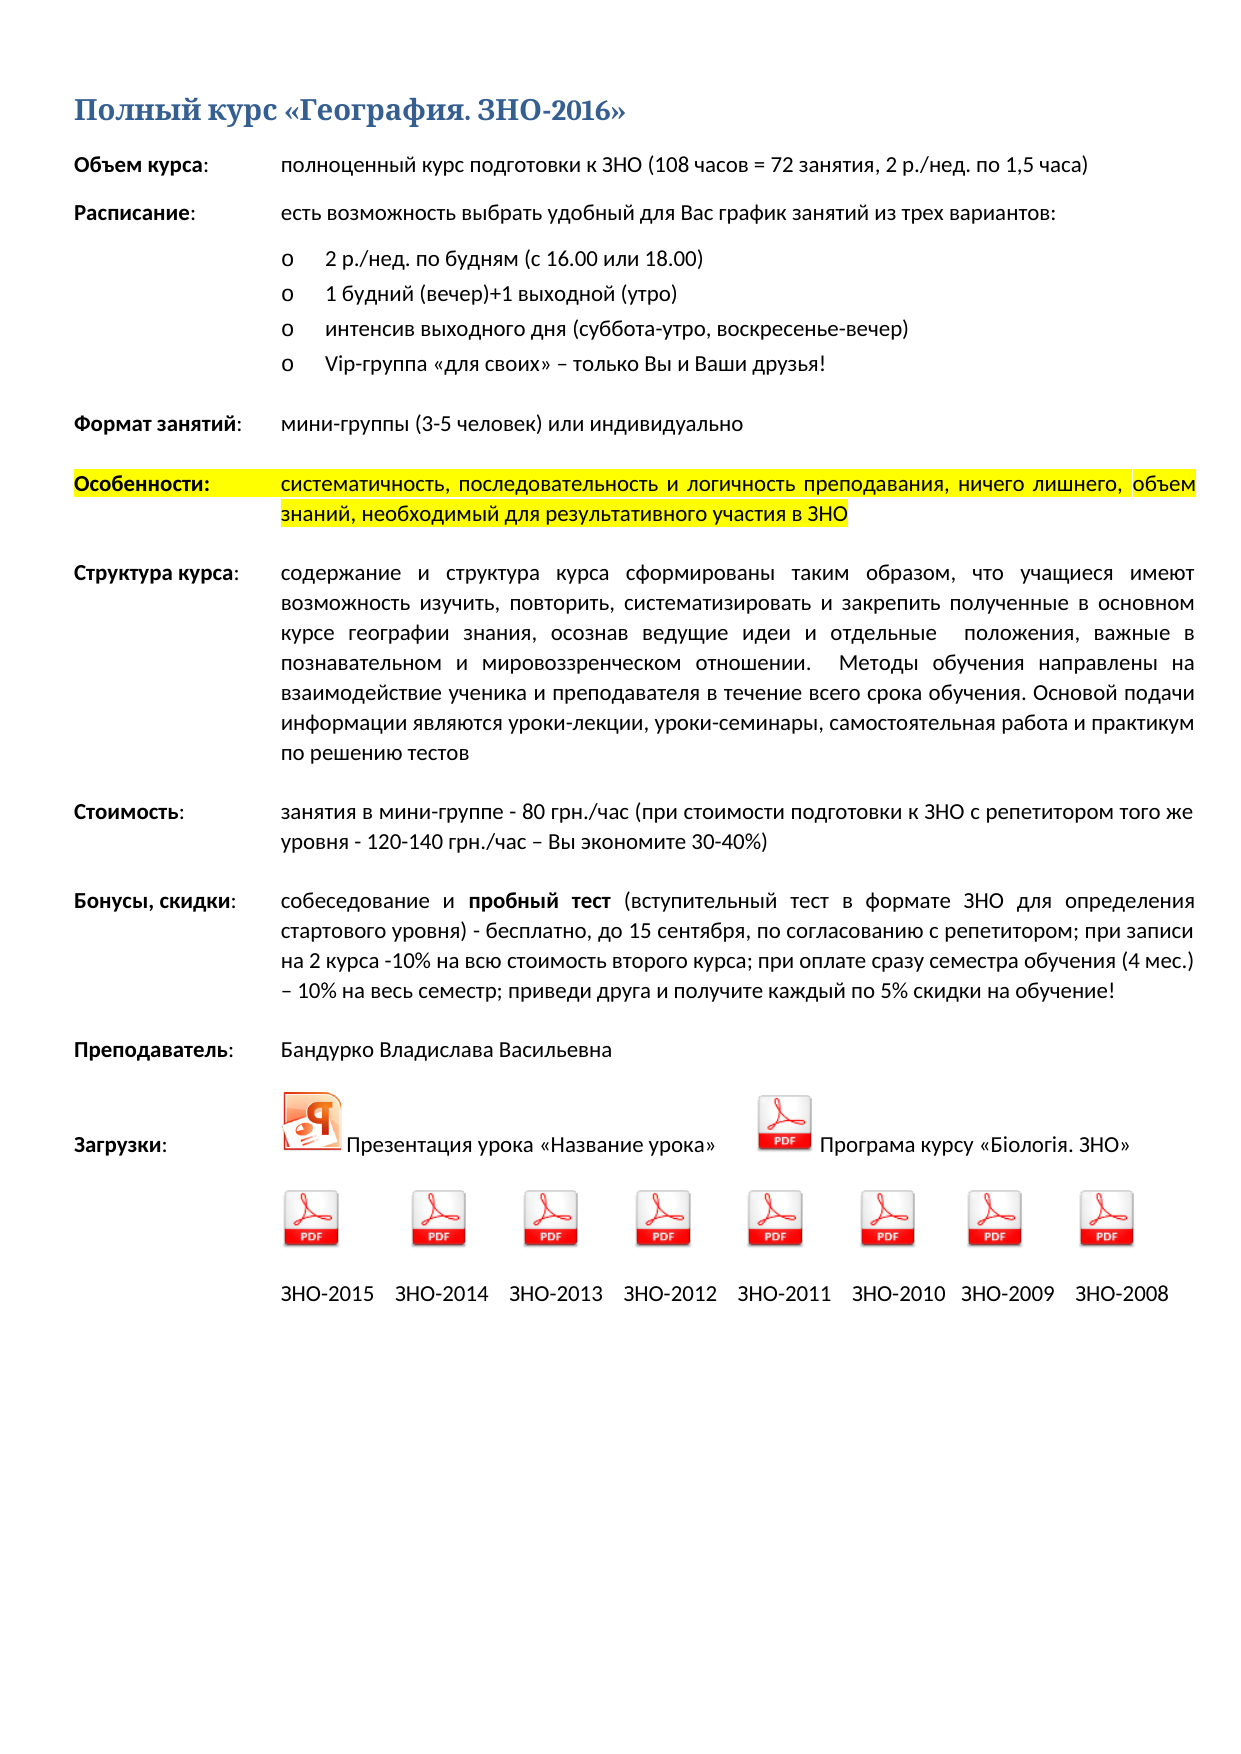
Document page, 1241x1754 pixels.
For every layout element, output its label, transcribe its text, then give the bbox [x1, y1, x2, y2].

subtitle Полный курс «География. ЗНО-2016» [74, 94, 1196, 128]
list 1 будний (вечер)+1 выходной (утро) [281, 273, 1196, 308]
picture [1076, 1187, 1137, 1249]
picture [632, 1187, 694, 1249]
picture [964, 1187, 1025, 1249]
text Стоимость: занятия в мини-группе - 80 грн./час (при стоимости подготовки к ЗНО с репетитором того же уровня - 120-140 грн./час – Вы экономите 30-40%) [74, 795, 1196, 855]
picture [857, 1187, 918, 1249]
text Расписание: есть возможность выбрать удобный для Вас график занятий из трех вариантов: [74, 191, 1196, 226]
list интенсив выходного дня (суббота-утро, воскресенье-вечер) [281, 308, 1196, 343]
picture [280, 1092, 342, 1153]
picture [745, 1187, 806, 1249]
text Структура курса: содержание и структура курса сформированы таким образом, что учащиеся имеют возможность изучить, повторить, систематизировать и закрепить полученные в основном курсе географии знания, осознав ведущие идеи и отдельные положения, важные в познавательном и мировоззренческом отношении. Методы обучения направлены на взаимодействие ученика и преподавателя в течение всего срока обучения. Основой подачи информации являются уроки-лекции, уроки-семинары, самостоятельная работа и практикум по решению тестов [74, 556, 1196, 766]
picture [520, 1187, 581, 1249]
text Объем курса: полноценный курс подготовки к ЗНО (108 часов = 72 занятия, 2 р./нед. по 1,5 часа) [74, 143, 1196, 178]
picture [754, 1092, 815, 1153]
text ЗНО-2015 ЗНО-2014 ЗНО-2013 ЗНО-2012 ЗНО-2011 ЗНО-2010 ЗНО-2009 ЗНО-2008 [74, 1277, 1196, 1307]
list Vip-группа «для своих» – только Вы и Ваши друзья! [281, 343, 1196, 378]
list 2 р./нед. по будням (с 16.00 или 18.00) [281, 238, 1196, 273]
picture [408, 1187, 469, 1249]
text Формат занятий: мини-группы (3-5 человек) или индивидуально [74, 407, 1196, 437]
text Преподаватель: Бандурко Владислава Васильевна [74, 1033, 1196, 1063]
picture [280, 1187, 342, 1249]
text Загрузки: Презентация урока «Название урока» Програма курсу «Біологія. ЗНО» [74, 1092, 1196, 1159]
text Бонусы, скидки: собеседование и пробный тест (вступительный тест в формате ЗНО для определения стартового уровня) - бесплатно, до 15 сентября, по согласованию с репетитором; при записи на 2 курса -10% на всю стоимость второго курса; при оплате сразу семестра обучения (4 мес.) – 10% на весь семестр; приведи друга и получите каждый по 5% скидки на обучение! [74, 884, 1196, 1004]
text Особенности: систематичность, последовательность и логичность преподавания, ничего лишнего, объем знаний, необходимый для результативного участия в ЗНО [74, 467, 1196, 527]
